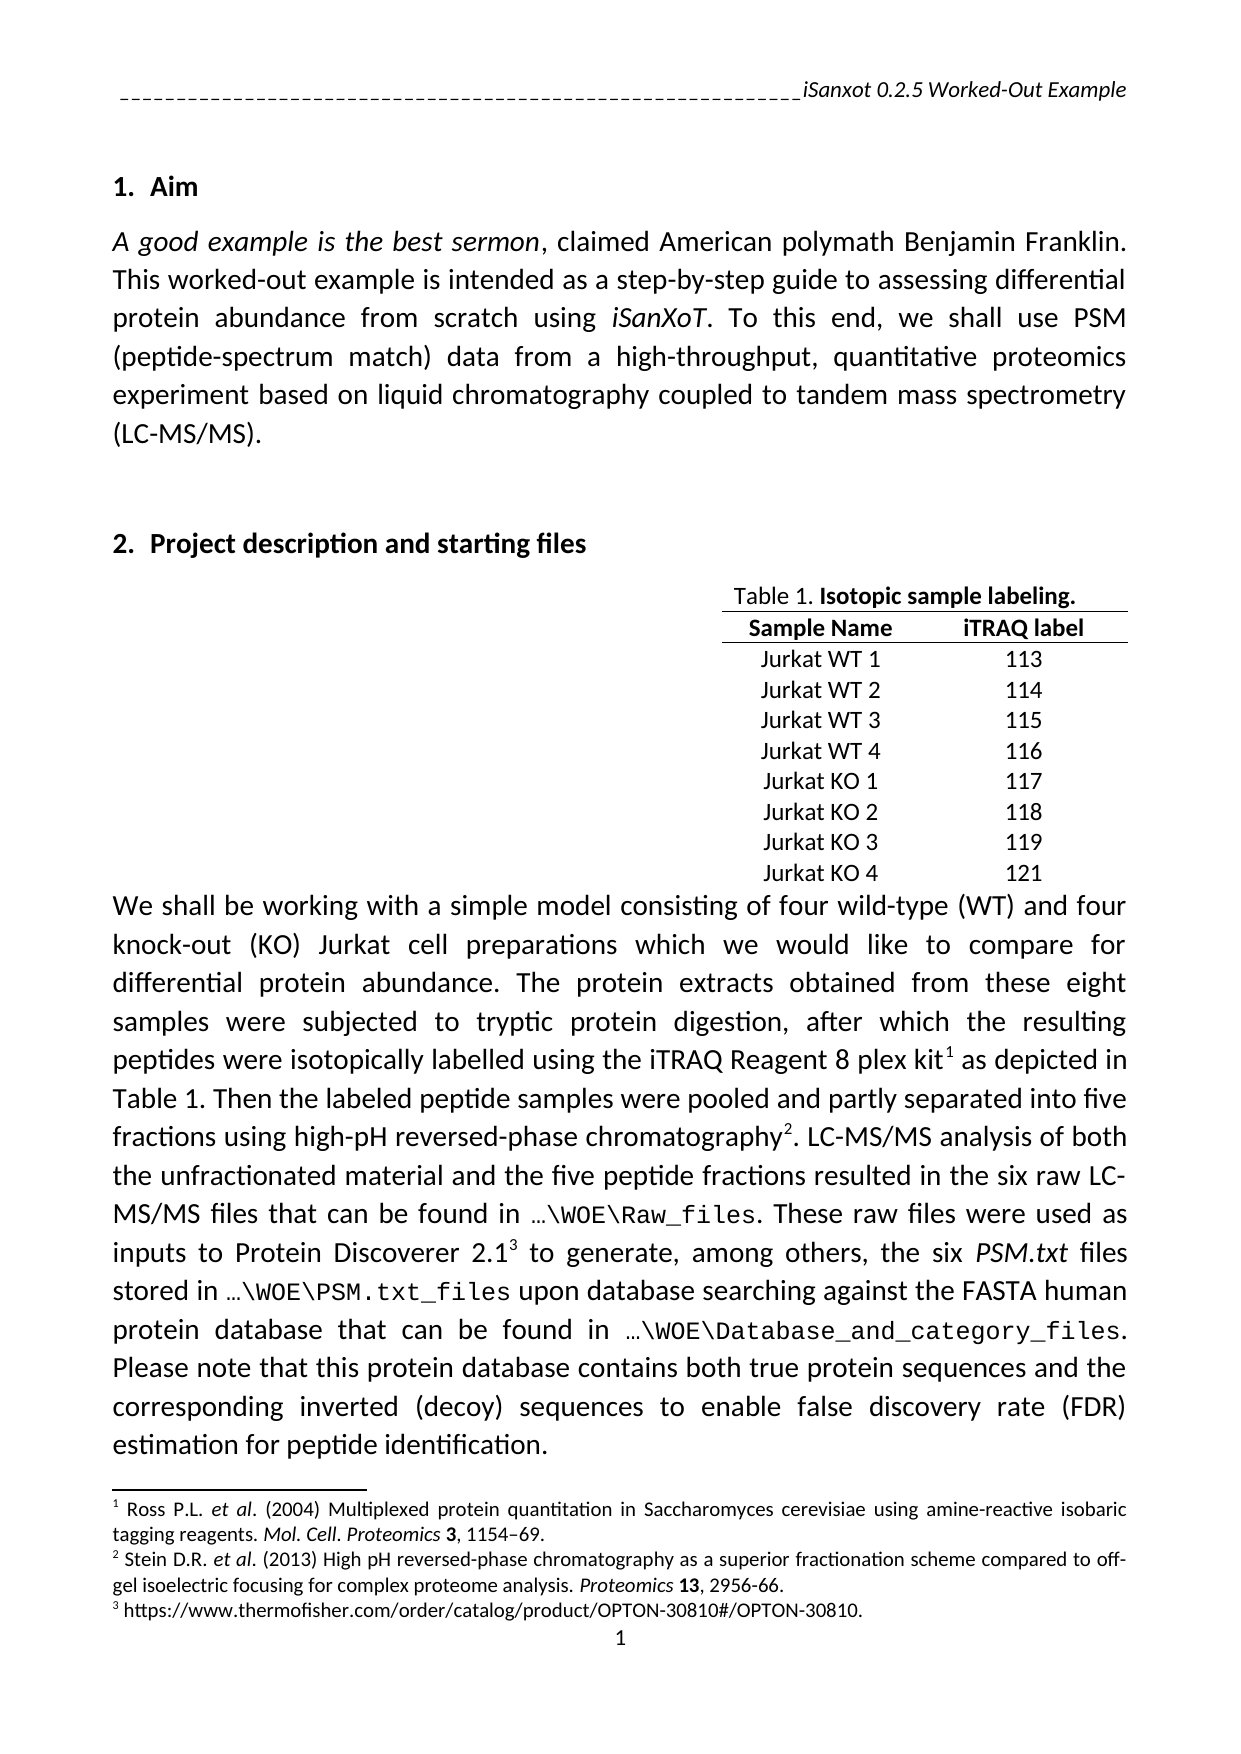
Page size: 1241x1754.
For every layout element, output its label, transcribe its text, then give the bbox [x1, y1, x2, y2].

table_cell 115 [920, 704, 1128, 735]
table_cell iTRAQ label [920, 612, 1128, 642]
table_cell 121 [920, 857, 1128, 887]
table_cell Jurkat WT 4 [722, 735, 919, 765]
text A good example is the best sermon, claimed American polymath Benjamin Franklin. This worked-out example is intended as a step-by-step guide to assessing differential protein abundance from scratch using iSanXoT. To this end, we shall use PSM (peptide-spectrum match) data from a high-throughput, quantitative proteomics experiment based on liquid chromatography coupled to tandem mass spectrometry (LC-MS/MS). [112, 223, 1128, 451]
table_cell 113 [920, 643, 1128, 674]
table_cell 114 [920, 674, 1128, 704]
table_cell Jurkat KO 3 [722, 826, 919, 857]
table_cell 119 [920, 826, 1128, 857]
table_cell Jurkat KO 1 [722, 765, 919, 796]
text We shall be working with a simple model consisting of four wild-type (WT) and four knock-out (KO) Jurkat cell preparations which we would like to compare for differential protein abundance. The protein extracts obtained from these eight samples were subjected to tryptic protein digestion, after which the resulting peptides were isotopically labelled using the iTRAQ Reagent 8 plex kit as depicted in Table 1. Then the labeled peptide samples were pooled and partly separated into five fractions using high-pH reversed-phase chromatography. LC-MS/MS analysis of both the unfractionated material and the five peptide fractions resulted in the six raw LC-MS/MS files that can be found in …\WOE\Raw_files. These raw files were used as inputs to Protein Discoverer 2.1 to generate, among others, the six PSM.txt files stored in …\WOE\PSM.txt_files upon database searching against the FASTA human protein database that can be found in …\WOE\Database_and_category_files. Please note that this protein database contains both true protein sequences and the corresponding inverted (decoy) sequences to enable false discovery rate (FDR) estimation for peptide identification. [112, 887, 1128, 1462]
table_cell Jurkat WT 1 [722, 643, 919, 674]
table_cell 118 [920, 796, 1128, 826]
table_header Table 1. Isotopic sample labeling. [722, 580, 1128, 611]
table_cell Sample Name [722, 612, 919, 642]
list Project description and starting files [112, 525, 1128, 561]
list Aim [112, 168, 1128, 203]
table_cell Jurkat WT 2 [722, 674, 919, 704]
table_cell Jurkat KO 2 [722, 796, 919, 826]
table_cell Jurkat KO 4 [722, 857, 919, 887]
table_cell 116 [920, 735, 1128, 765]
table_cell Jurkat WT 3 [722, 704, 919, 735]
table_cell 117 [920, 765, 1128, 796]
